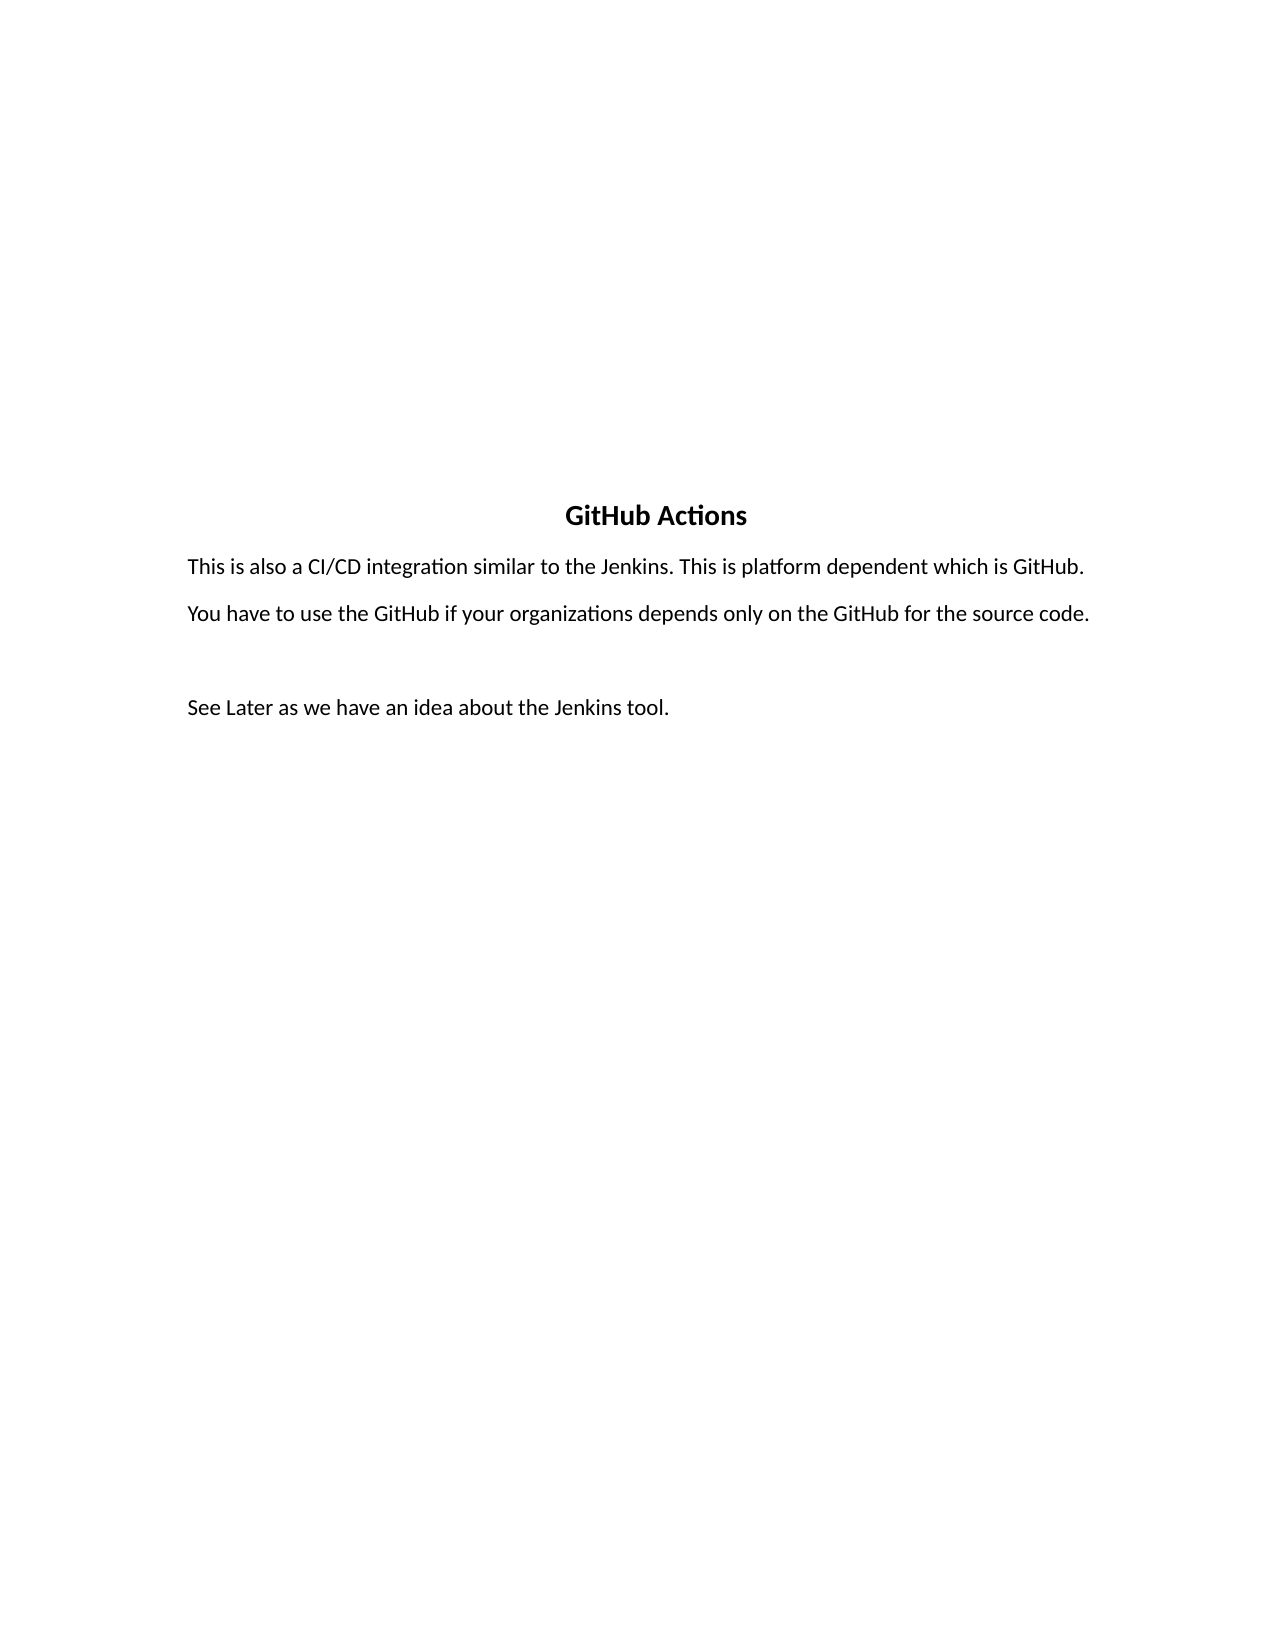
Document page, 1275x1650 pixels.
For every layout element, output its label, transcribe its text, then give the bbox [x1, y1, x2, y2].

text You have to use the GitHub if your organizations depends only on the GitHub for the source code. [187, 599, 1125, 627]
text GitHub Actions [187, 497, 1125, 533]
text See Later as we have an idea about the Jenkins tool. [187, 693, 1125, 721]
text This is also a CI/CD integration similar to the Jenkins. This is platform dependent which is GitHub. [187, 552, 1125, 580]
